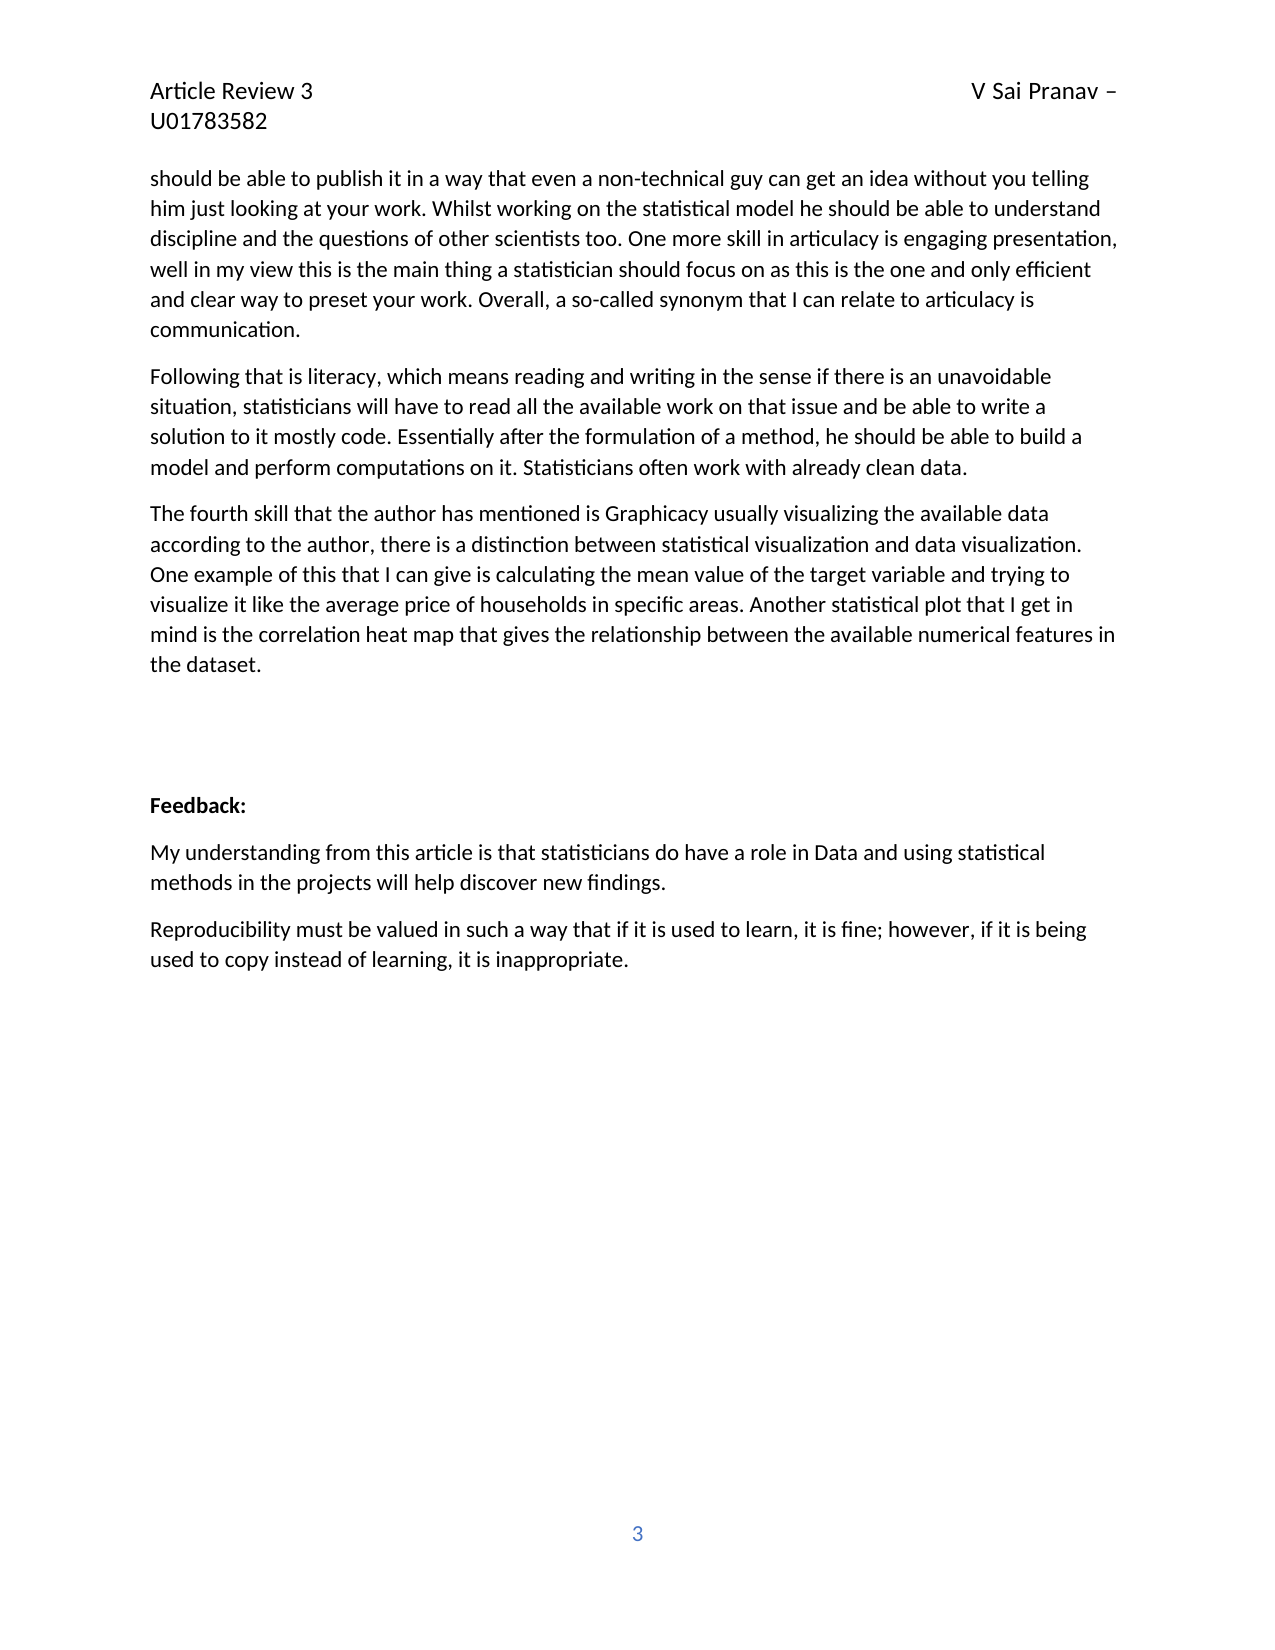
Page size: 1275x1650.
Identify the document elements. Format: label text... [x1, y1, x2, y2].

text Feedback: [150, 791, 1125, 819]
text The fourth skill that the author has mentioned is Graphicacy usually visualizing the available data according to the author, there is a distinction between statistical visualization and data visualization. One example of this that I can give is calculating the mean value of the target variable and trying to visualize it like the average price of households in specific areas. Another statistical plot that I get in mind is the correlation heat map that gives the relationship between the available numerical features in the dataset. [150, 499, 1125, 678]
text Following that is literacy, which means reading and writing in the sense if there is an unavoidable situation, statisticians will have to read all the available work on that issue and be able to write a solution to it mostly code. Essentially after the formulation of a method, he should be able to build a model and perform computations on it. Statisticians often work with already clean data. [150, 362, 1125, 481]
text Reproducibility must be valued in such a way that if it is used to learn, it is fine; however, if it is being used to copy instead of learning, it is inappropriate. [150, 915, 1125, 973]
text My understanding from this article is that statisticians do have a role in Data and using statistical methods in the projects will help discover new findings. [150, 838, 1125, 896]
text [150, 164, 1125, 343]
